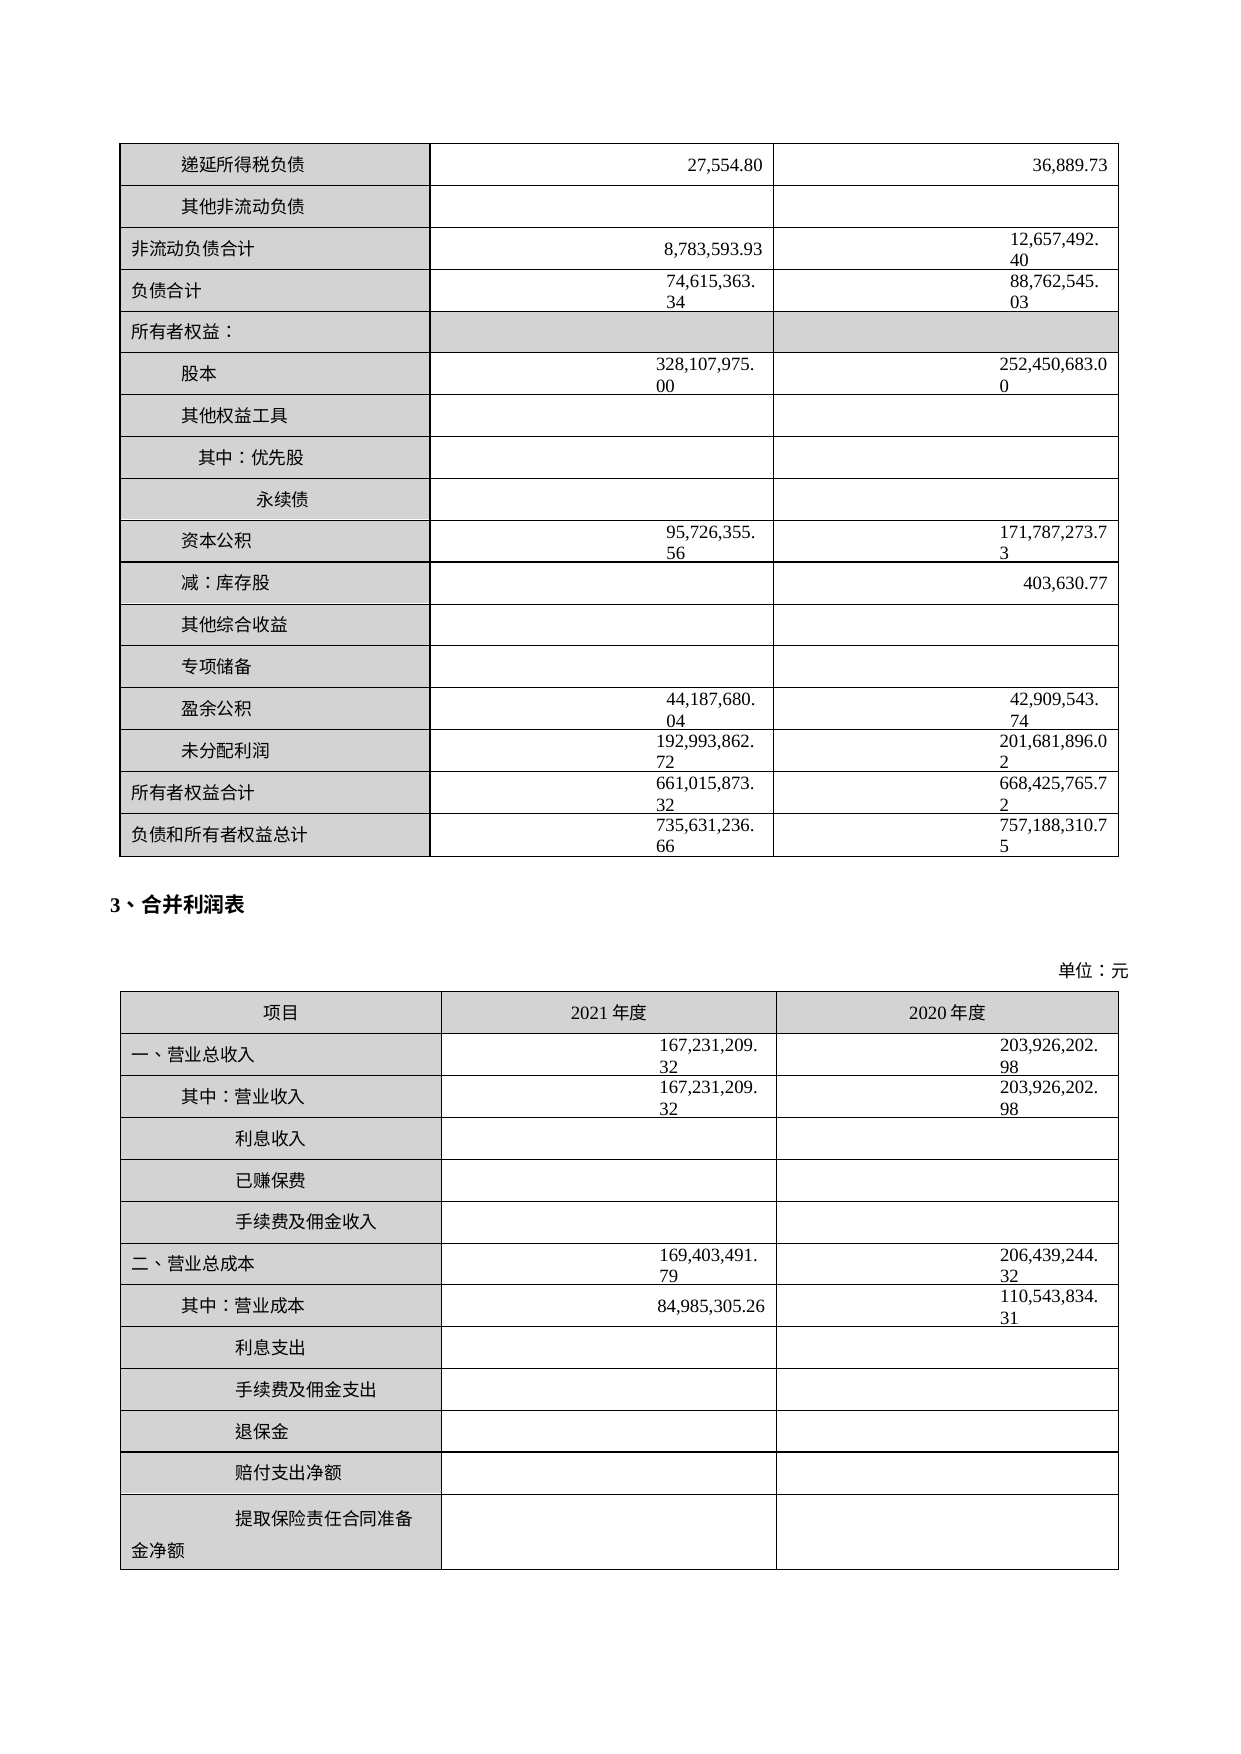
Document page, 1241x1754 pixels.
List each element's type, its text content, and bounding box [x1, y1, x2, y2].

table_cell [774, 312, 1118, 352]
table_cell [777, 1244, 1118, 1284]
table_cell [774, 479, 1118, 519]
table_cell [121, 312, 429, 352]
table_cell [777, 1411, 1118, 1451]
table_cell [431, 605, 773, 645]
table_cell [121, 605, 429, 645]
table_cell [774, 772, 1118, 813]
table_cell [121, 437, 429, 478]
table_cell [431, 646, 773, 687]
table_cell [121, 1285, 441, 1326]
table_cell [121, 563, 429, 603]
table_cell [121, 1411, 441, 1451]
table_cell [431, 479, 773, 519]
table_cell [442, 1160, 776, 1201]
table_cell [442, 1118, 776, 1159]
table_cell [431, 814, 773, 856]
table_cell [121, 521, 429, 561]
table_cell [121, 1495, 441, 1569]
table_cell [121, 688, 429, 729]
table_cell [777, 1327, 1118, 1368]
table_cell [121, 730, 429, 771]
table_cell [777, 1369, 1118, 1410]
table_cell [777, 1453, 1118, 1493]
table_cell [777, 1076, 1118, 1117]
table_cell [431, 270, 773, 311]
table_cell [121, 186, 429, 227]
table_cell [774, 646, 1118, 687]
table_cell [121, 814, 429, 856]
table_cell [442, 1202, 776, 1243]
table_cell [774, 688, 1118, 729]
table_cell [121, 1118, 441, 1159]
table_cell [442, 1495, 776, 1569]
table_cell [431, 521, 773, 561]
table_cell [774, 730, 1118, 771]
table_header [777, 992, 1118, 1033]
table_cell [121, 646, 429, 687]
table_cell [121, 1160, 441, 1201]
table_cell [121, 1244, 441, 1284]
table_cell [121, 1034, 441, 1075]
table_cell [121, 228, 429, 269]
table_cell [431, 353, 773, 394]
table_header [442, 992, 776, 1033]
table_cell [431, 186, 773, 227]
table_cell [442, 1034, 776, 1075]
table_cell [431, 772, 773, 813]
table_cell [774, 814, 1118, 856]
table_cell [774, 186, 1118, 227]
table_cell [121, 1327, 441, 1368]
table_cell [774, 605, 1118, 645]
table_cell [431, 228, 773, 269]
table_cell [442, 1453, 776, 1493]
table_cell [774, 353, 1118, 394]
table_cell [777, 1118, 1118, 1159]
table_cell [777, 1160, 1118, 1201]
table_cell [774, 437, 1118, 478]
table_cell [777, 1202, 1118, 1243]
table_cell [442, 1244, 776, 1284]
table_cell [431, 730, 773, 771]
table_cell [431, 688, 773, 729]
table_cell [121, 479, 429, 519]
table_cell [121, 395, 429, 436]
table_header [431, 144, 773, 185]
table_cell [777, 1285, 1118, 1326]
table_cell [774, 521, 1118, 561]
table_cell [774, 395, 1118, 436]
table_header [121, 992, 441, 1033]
subtitle 3、合并利润表 [110, 890, 1129, 919]
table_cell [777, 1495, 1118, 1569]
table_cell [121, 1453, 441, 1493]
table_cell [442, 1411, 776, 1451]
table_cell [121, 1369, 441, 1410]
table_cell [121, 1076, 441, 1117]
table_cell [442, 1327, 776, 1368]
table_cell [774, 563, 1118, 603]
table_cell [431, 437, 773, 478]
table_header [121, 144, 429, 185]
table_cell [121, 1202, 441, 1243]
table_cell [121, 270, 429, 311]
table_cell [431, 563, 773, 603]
text 单位：元 [110, 958, 1129, 982]
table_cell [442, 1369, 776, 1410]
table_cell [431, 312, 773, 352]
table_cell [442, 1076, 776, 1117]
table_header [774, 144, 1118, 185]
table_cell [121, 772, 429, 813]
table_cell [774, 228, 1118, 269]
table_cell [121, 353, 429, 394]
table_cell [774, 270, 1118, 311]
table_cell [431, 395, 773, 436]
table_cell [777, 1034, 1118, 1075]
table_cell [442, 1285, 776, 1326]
